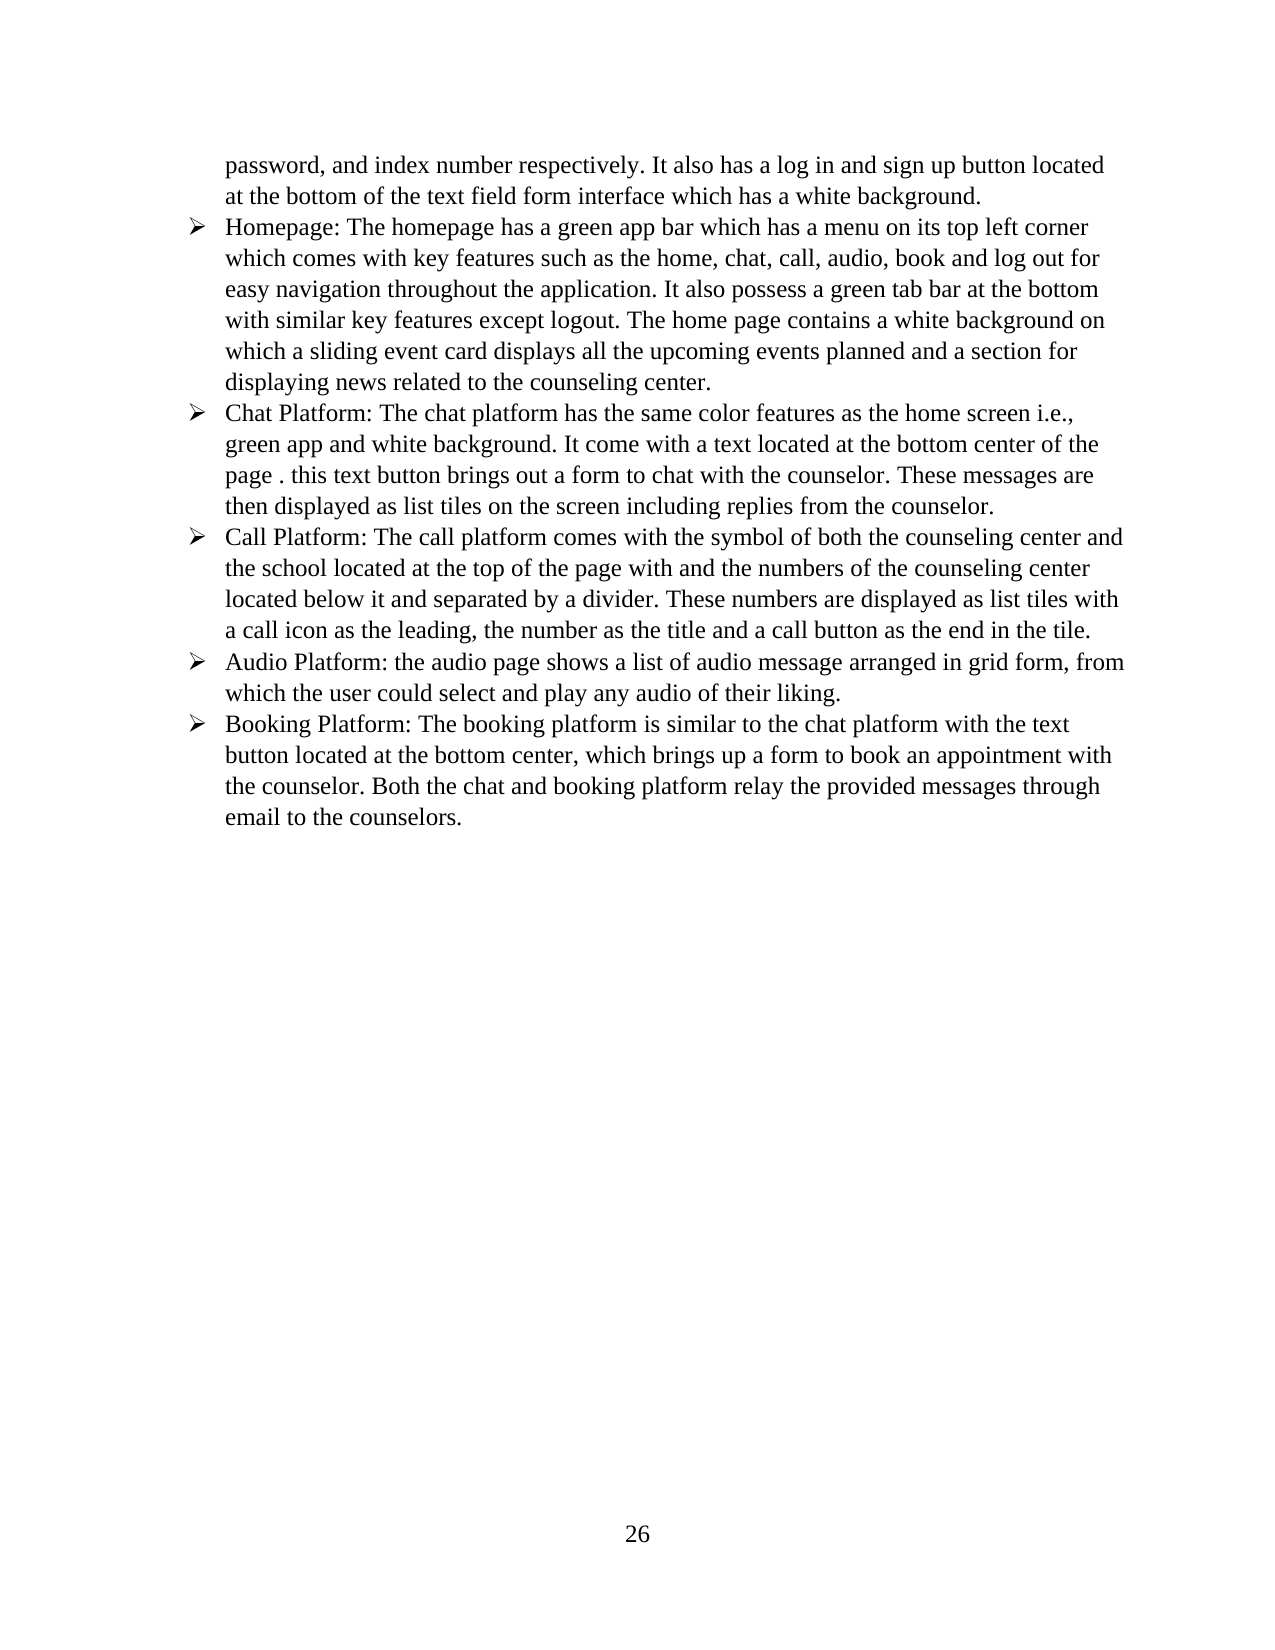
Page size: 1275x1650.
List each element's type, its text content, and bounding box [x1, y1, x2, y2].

list Audio Platform: the audio page shows a list of audio message arranged in grid form, from which the user could select and play any audio of their liking. [187, 647, 1125, 706]
list Booking Platform: The booking platform is similar to the chat platform with the text button located at the bottom center, which brings up a form to book an appointment with the counselor. Both the chat and booking platform relay the provided messages through email to the counselors. [187, 709, 1125, 831]
list Call Platform: The call platform comes with the symbol of both the counseling center and the school located at the top of the page with and the numbers of the counseling center located below it and separated by a divider. These numbers are displayed as list tiles with a call icon as the leading, the number as the title and a call button as the end in the tile. [187, 522, 1125, 644]
list Chat Platform: The chat platform has the same color features as the home screen i.e., green app and white background. It come with a text located at the bottom center of the page . this text button brings out a form to chat with the counselor. These messages are then displayed as list tiles on the screen including replies from the counselor. [187, 398, 1125, 520]
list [187, 150, 1125, 210]
list Homepage: The homepage has a green app bar which has a menu on its top left corner which comes with key features such as the home, chat, call, audio, book and log out for easy navigation throughout the application. It also possess a green tab bar at the bottom with similar key features except logout. The home page contains a white background on which a sliding event card displays all the upcoming events planned and a section for displaying news related to the counseling center. [187, 212, 1125, 396]
